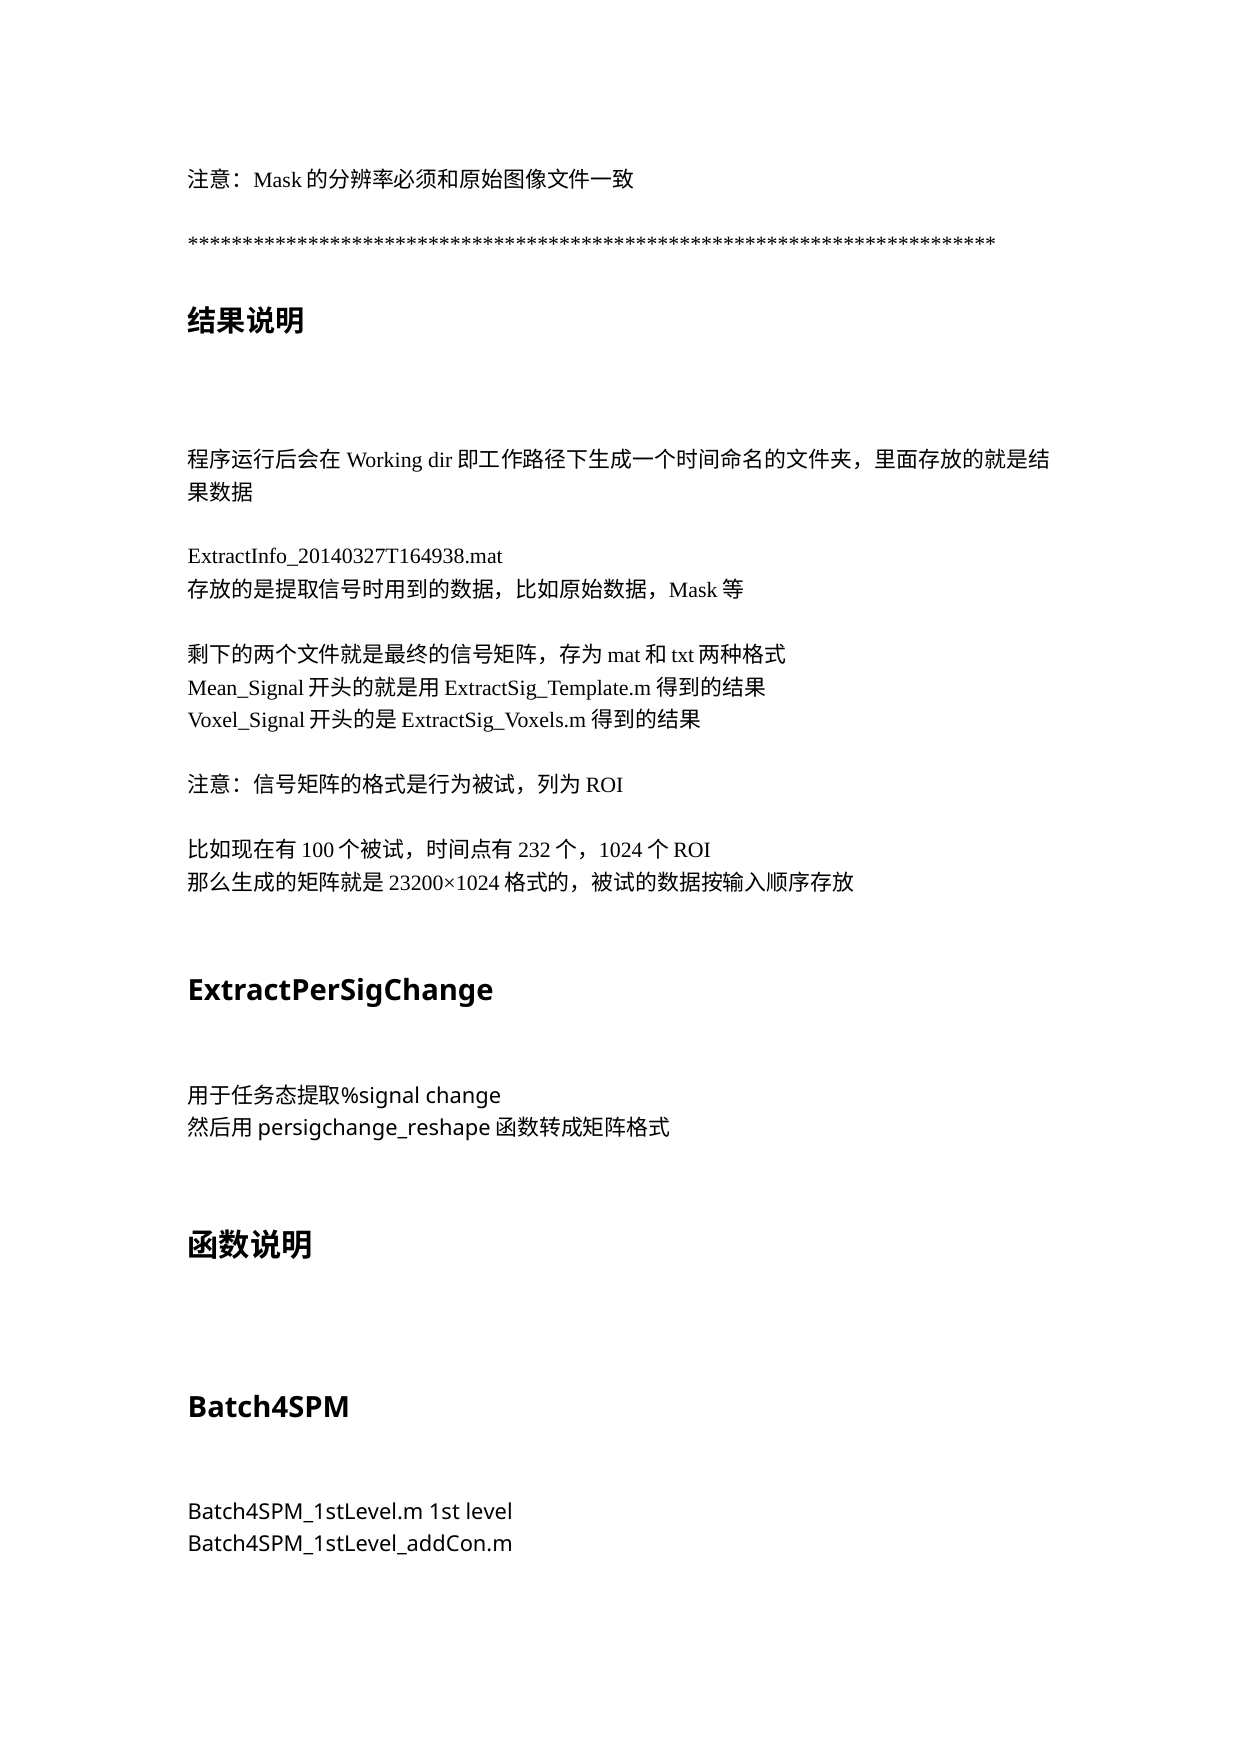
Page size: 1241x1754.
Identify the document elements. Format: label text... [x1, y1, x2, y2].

text Mean_Signal开头的就是用ExtractSig_Template.m 得到的结果 [187, 669, 1053, 702]
text ExtractInfo_20140327T164938.mat [187, 539, 1053, 572]
text 用于任务态提取%signal change [187, 1078, 1053, 1110]
text Batch4SPM_1stLevel_addCon.m [187, 1527, 1053, 1559]
subtitle 函数说明 [187, 1211, 1053, 1276]
text 存放的是提取信号时用到的数据，比如原始数据，Mask等 [187, 572, 1053, 604]
text 那么生成的矩阵就是23200×1024格式的，被试的数据按输入顺序存放 [187, 864, 1053, 897]
subtitle Batch4SPM [187, 1373, 1053, 1438]
text 程序运行后会在Working dir即工作路径下生成一个时间命名的文件夹，里面存放的就是结果数据 [187, 442, 1053, 507]
text Voxel_Signal开头的是ExtractSig_Voxels.m 得到的结果 [187, 702, 1053, 734]
text 剩下的两个文件就是最终的信号矩阵，存为mat和txt两种格式 [187, 637, 1053, 669]
text 注意：信号矩阵的格式是行为被试，列为ROI [187, 767, 1053, 799]
text Batch4SPM_1stLevel.m 1st level [187, 1494, 1053, 1527]
text 比如现在有100个被试，时间点有232个，1024个ROI [187, 832, 1053, 864]
text 然后用persigchange_reshape函数转成矩阵格式 [187, 1110, 1053, 1143]
subtitle 结果说明 [187, 287, 1053, 352]
text 注意：Mask的分辨率必须和原始图像文件一致 [187, 162, 1053, 194]
text ************************************************************************** [187, 227, 1053, 259]
subtitle ExtractPerSigChange [187, 957, 1053, 1022]
